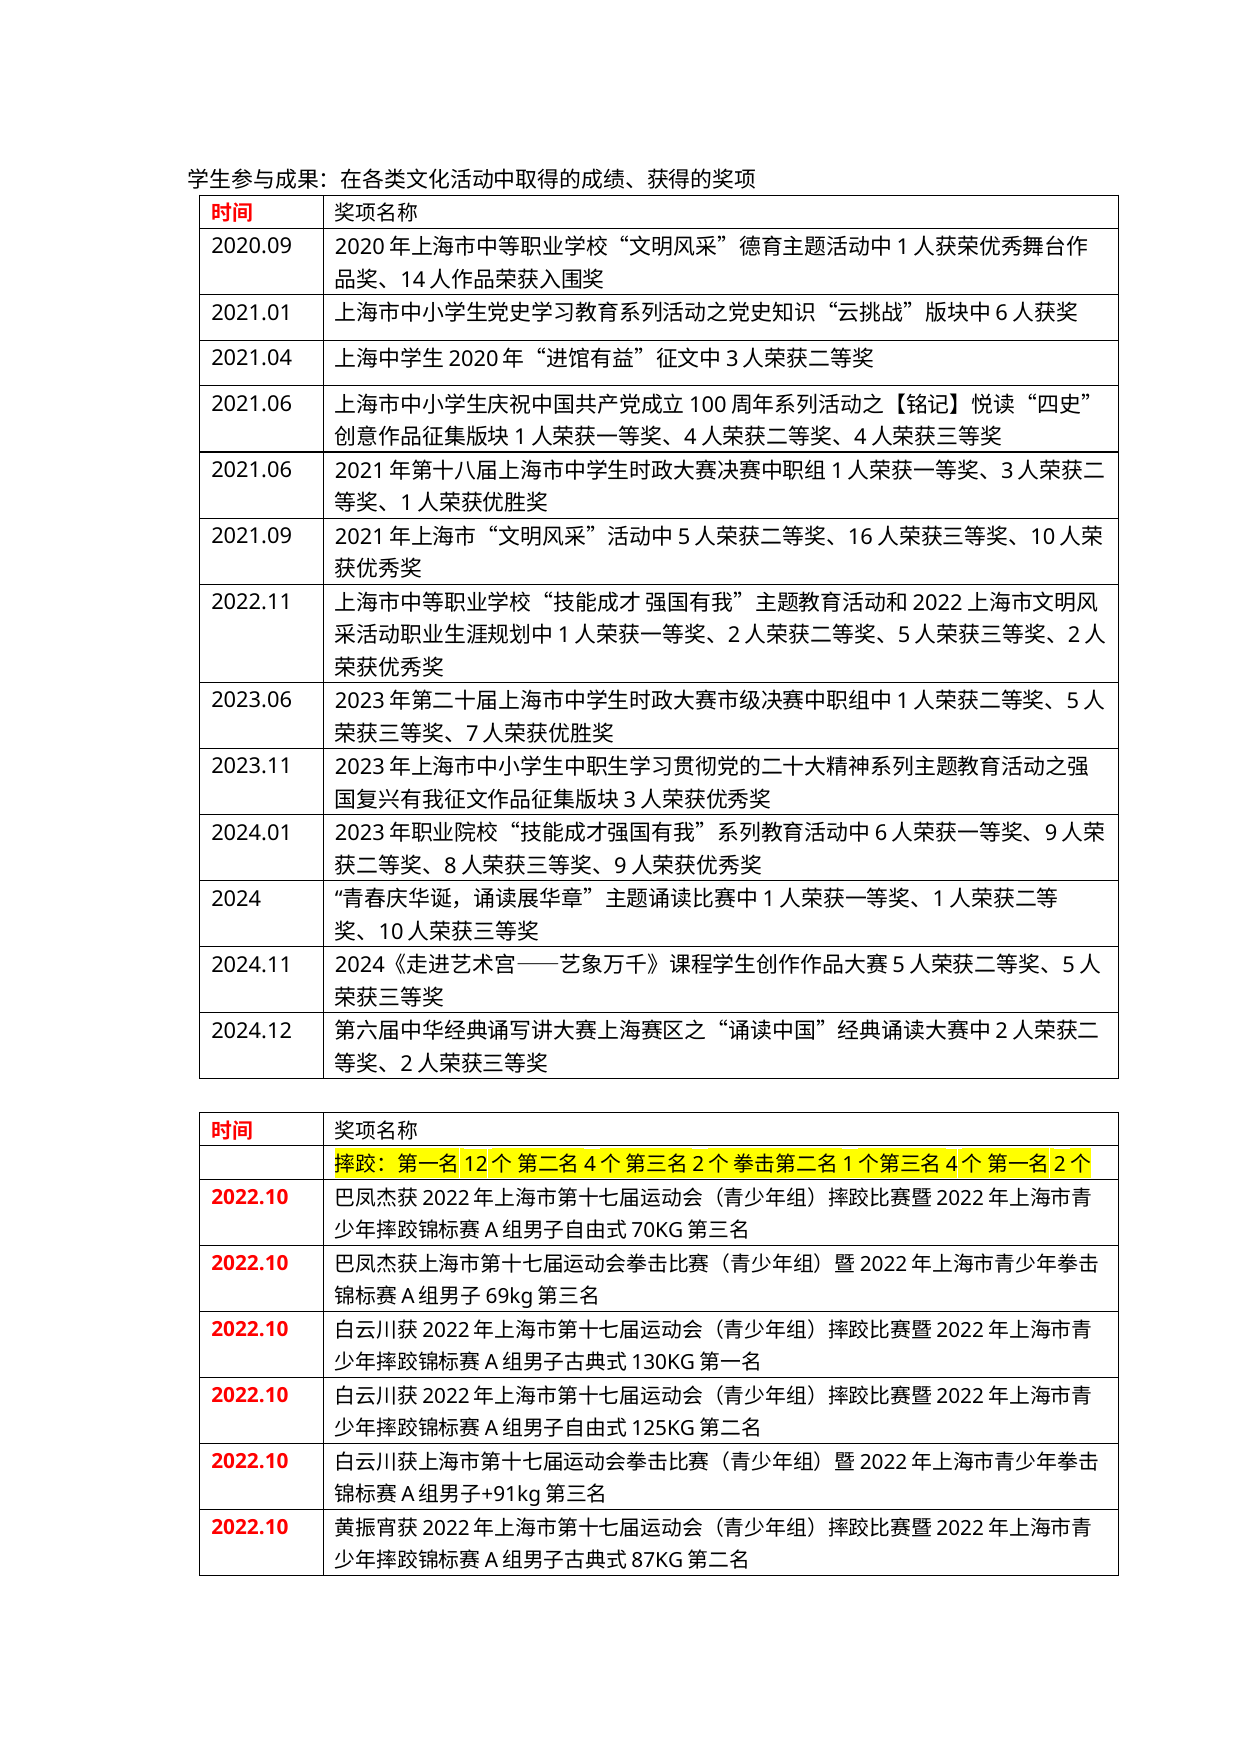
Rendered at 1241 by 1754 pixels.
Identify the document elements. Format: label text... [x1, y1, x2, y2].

table_cell 白云川获上海市第十七届运动会拳击比赛（青少年组）暨2022年上海市青少年拳击锦标赛A组男子+91kg第三名 [324, 1444, 1118, 1509]
table_cell 上海市中小学生庆祝中国共产党成立100周年系列活动之【铭记】悦读“四史”创意作品征集版块1人荣获一等奖、4人荣获二等奖、4人荣获三等奖 [324, 386, 1118, 451]
table_cell 2023.06 [200, 683, 323, 748]
table_cell 上海中学生2020年“进馆有益”征文中3人荣获二等奖 [324, 341, 1118, 385]
table_cell 2024.01 [200, 815, 323, 880]
table_cell 摔跤：第一名12个 第二名4个 第三名2个 拳击第二名1个第三名4个 第一名2个 [324, 1146, 1118, 1179]
table_cell [200, 1146, 323, 1179]
table_header 时间 [200, 1113, 323, 1145]
table_cell 2021.04 [200, 341, 323, 385]
table_cell 黄振宵获2022年上海市第十七届运动会（青少年组）摔跤比赛暨2022年上海市青少年摔跤锦标赛A组男子古典式87KG第二名 [324, 1510, 1118, 1575]
table_cell 2022.10 [200, 1246, 323, 1311]
table_cell 2024.12 [200, 1013, 323, 1078]
table_cell 2021年上海市“文明风采”活动中5人荣获二等奖、16人荣获三等奖、10人荣获优秀奖 [324, 519, 1118, 583]
table_cell 2022.11 [200, 585, 323, 682]
table_cell 白云川获2022年上海市第十七届运动会（青少年组）摔跤比赛暨2022年上海市青少年摔跤锦标赛A组男子自由式125KG第二名 [324, 1378, 1118, 1443]
table_cell 2022.10 [200, 1378, 323, 1443]
table_cell 上海市中等职业学校“技能成才 强国有我”主题教育活动和2022上海市文明风采活动职业生涯规划中1人荣获一等奖、2人荣获二等奖、5人荣获三等奖、2人荣获优秀奖 [324, 585, 1118, 682]
table_cell 2021.06 [200, 386, 323, 451]
table_cell 2023年第二十届上海市中学生时政大赛市级决赛中职组中1人荣获二等奖、5人荣获三等奖、7人荣获优胜奖 [324, 683, 1118, 748]
table_header 时间 [200, 196, 323, 228]
table_cell 2024.11 [200, 947, 323, 1012]
text 学生参与成果：在各类文化活动中取得的成绩、获得的奖项 [187, 162, 1053, 194]
table_header 奖项名称 [324, 1113, 1118, 1145]
table_cell 2022.10 [200, 1510, 323, 1575]
table_cell 2020.09 [200, 229, 323, 294]
table_cell 2024《走进艺术宫——艺象万千》课程学生创作作品大赛5人荣获二等奖、5人荣获三等奖 [324, 947, 1118, 1012]
table_header 奖项名称 [324, 196, 1118, 228]
table_cell 第六届中华经典诵写讲大赛上海赛区之“诵读中国”经典诵读大赛中2人荣获二等奖、2人荣获三等奖 [324, 1013, 1118, 1078]
table_cell 巴凤杰获2022年上海市第十七届运动会（青少年组）摔跤比赛暨2022年上海市青少年摔跤锦标赛A组男子自由式70KG第三名 [324, 1180, 1118, 1245]
table_cell 2023年上海市中小学生中职生学习贯彻党的二十大精神系列主题教育活动之强国复兴有我征文作品征集版块3人荣获优秀奖 [324, 749, 1118, 814]
table_cell 2023.11 [200, 749, 323, 814]
table_cell 2020年上海市中等职业学校“文明风采”德育主题活动中1人获荣优秀舞台作品奖、14人作品荣获入围奖 [324, 229, 1118, 294]
table_cell 2021.09 [200, 519, 323, 583]
table_cell 巴凤杰获上海市第十七届运动会拳击比赛（青少年组）暨2022年上海市青少年拳击锦标赛A组男子69kg第三名 [324, 1246, 1118, 1311]
table_cell 2022.10 [200, 1444, 323, 1509]
table_cell 2021年第十八届上海市中学生时政大赛决赛中职组1人荣获一等奖、3人荣获二等奖、1人荣获优胜奖 [324, 453, 1118, 517]
table_cell 上海市中小学生党史学习教育系列活动之党史知识“云挑战”版块中6人获奖 [324, 295, 1118, 340]
table_cell 2021.06 [200, 453, 323, 517]
table_cell “青春庆华诞，诵读展华章”主题诵读比赛中1人荣获一等奖、1人荣获二等奖、10人荣获三等奖 [324, 881, 1118, 946]
table_cell 2022.10 [200, 1312, 323, 1377]
table_cell 白云川获2022年上海市第十七届运动会（青少年组）摔跤比赛暨2022年上海市青少年摔跤锦标赛A组男子古典式130KG第一名 [324, 1312, 1118, 1377]
table_cell 2021.01 [200, 295, 323, 340]
table_cell 2024 [200, 881, 323, 946]
table_cell 2022.10 [200, 1180, 323, 1245]
table_cell 2023年职业院校“技能成才强国有我”系列教育活动中6人荣获一等奖、9人荣获二等奖、8人荣获三等奖、9人荣获优秀奖 [324, 815, 1118, 880]
